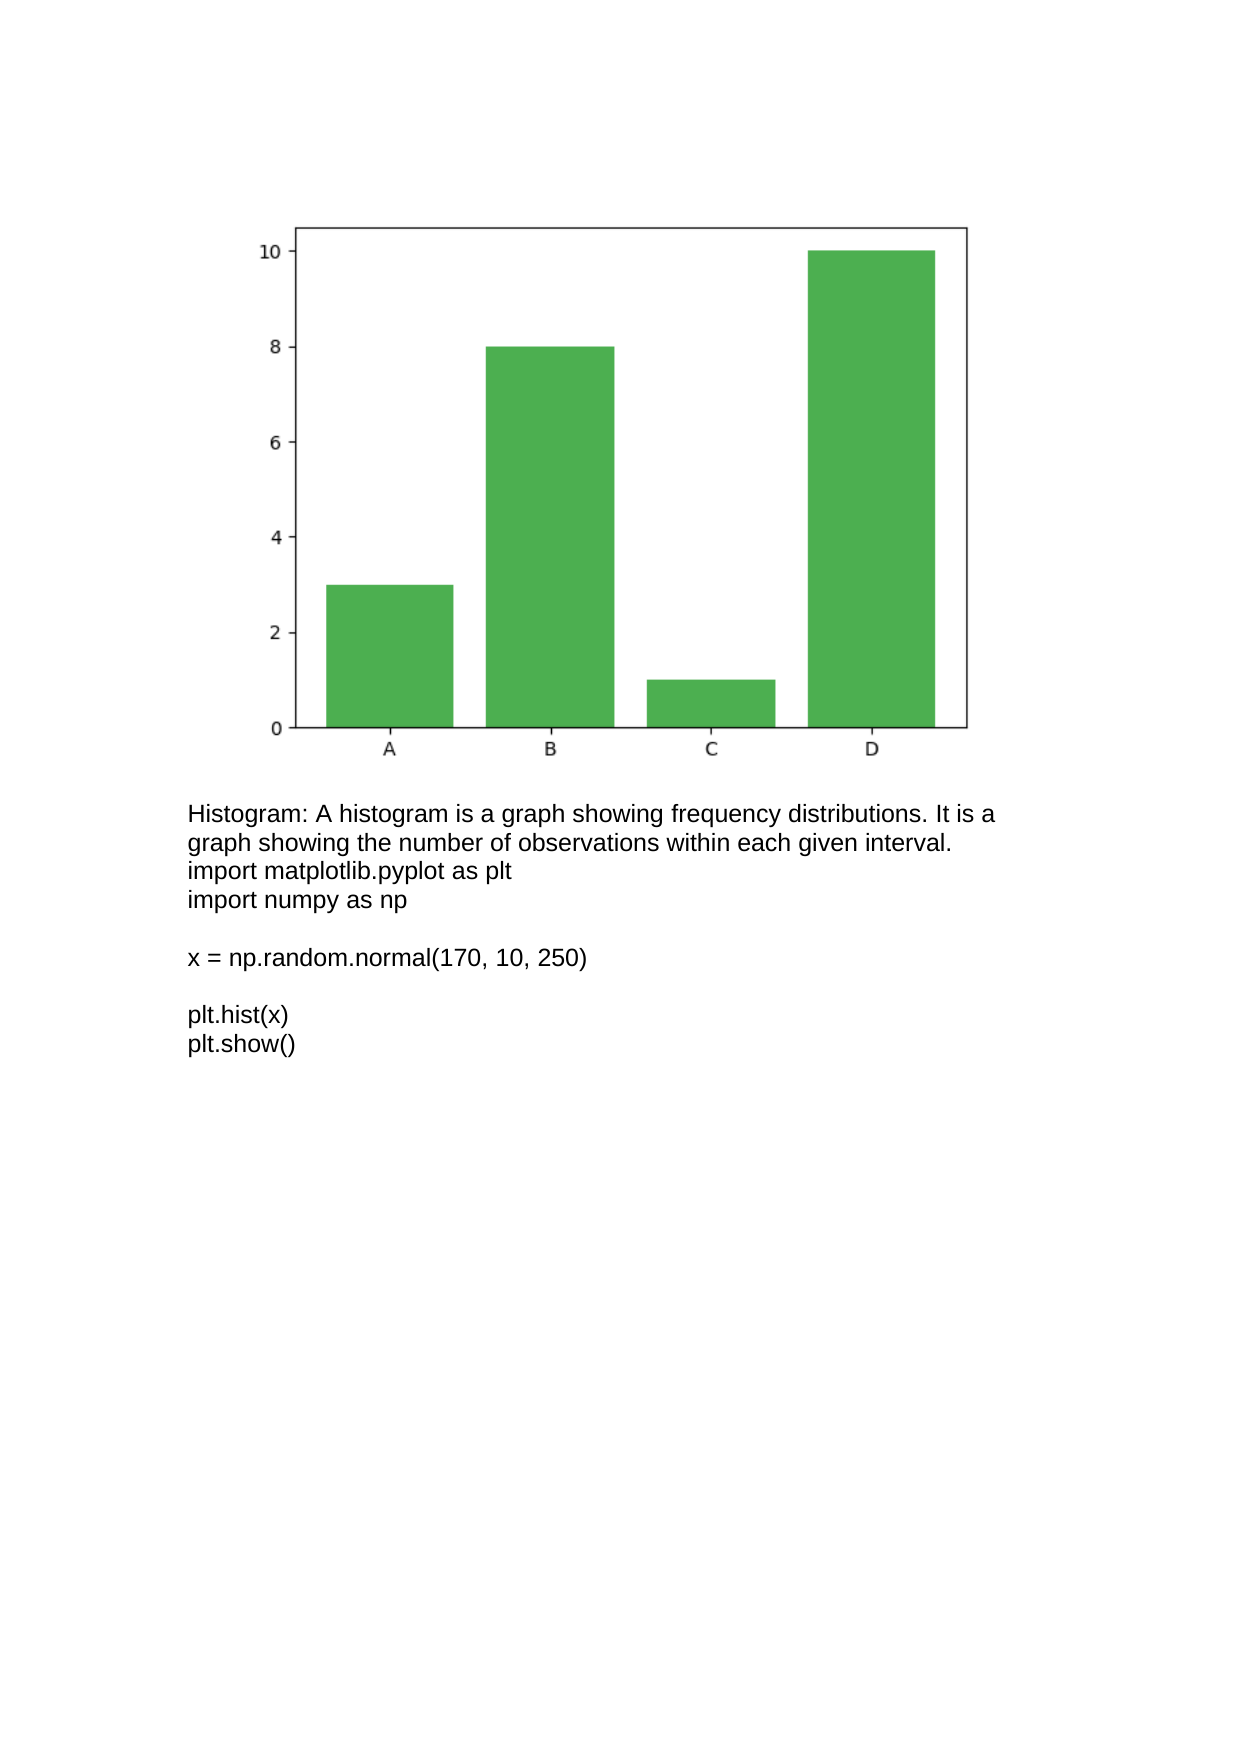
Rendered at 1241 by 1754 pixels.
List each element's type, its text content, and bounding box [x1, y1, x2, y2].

text Histogram: A histogram is a graph showing frequency distributions. It is a graph showing the number of observations within each given interval. [187, 799, 1053, 856]
picture [187, 150, 1053, 799]
text import matplotlib.pyplot as plt import numpy as np x = np.random.normal(170, 10, 250) plt.hist(x) plt.show() [187, 856, 1053, 1057]
